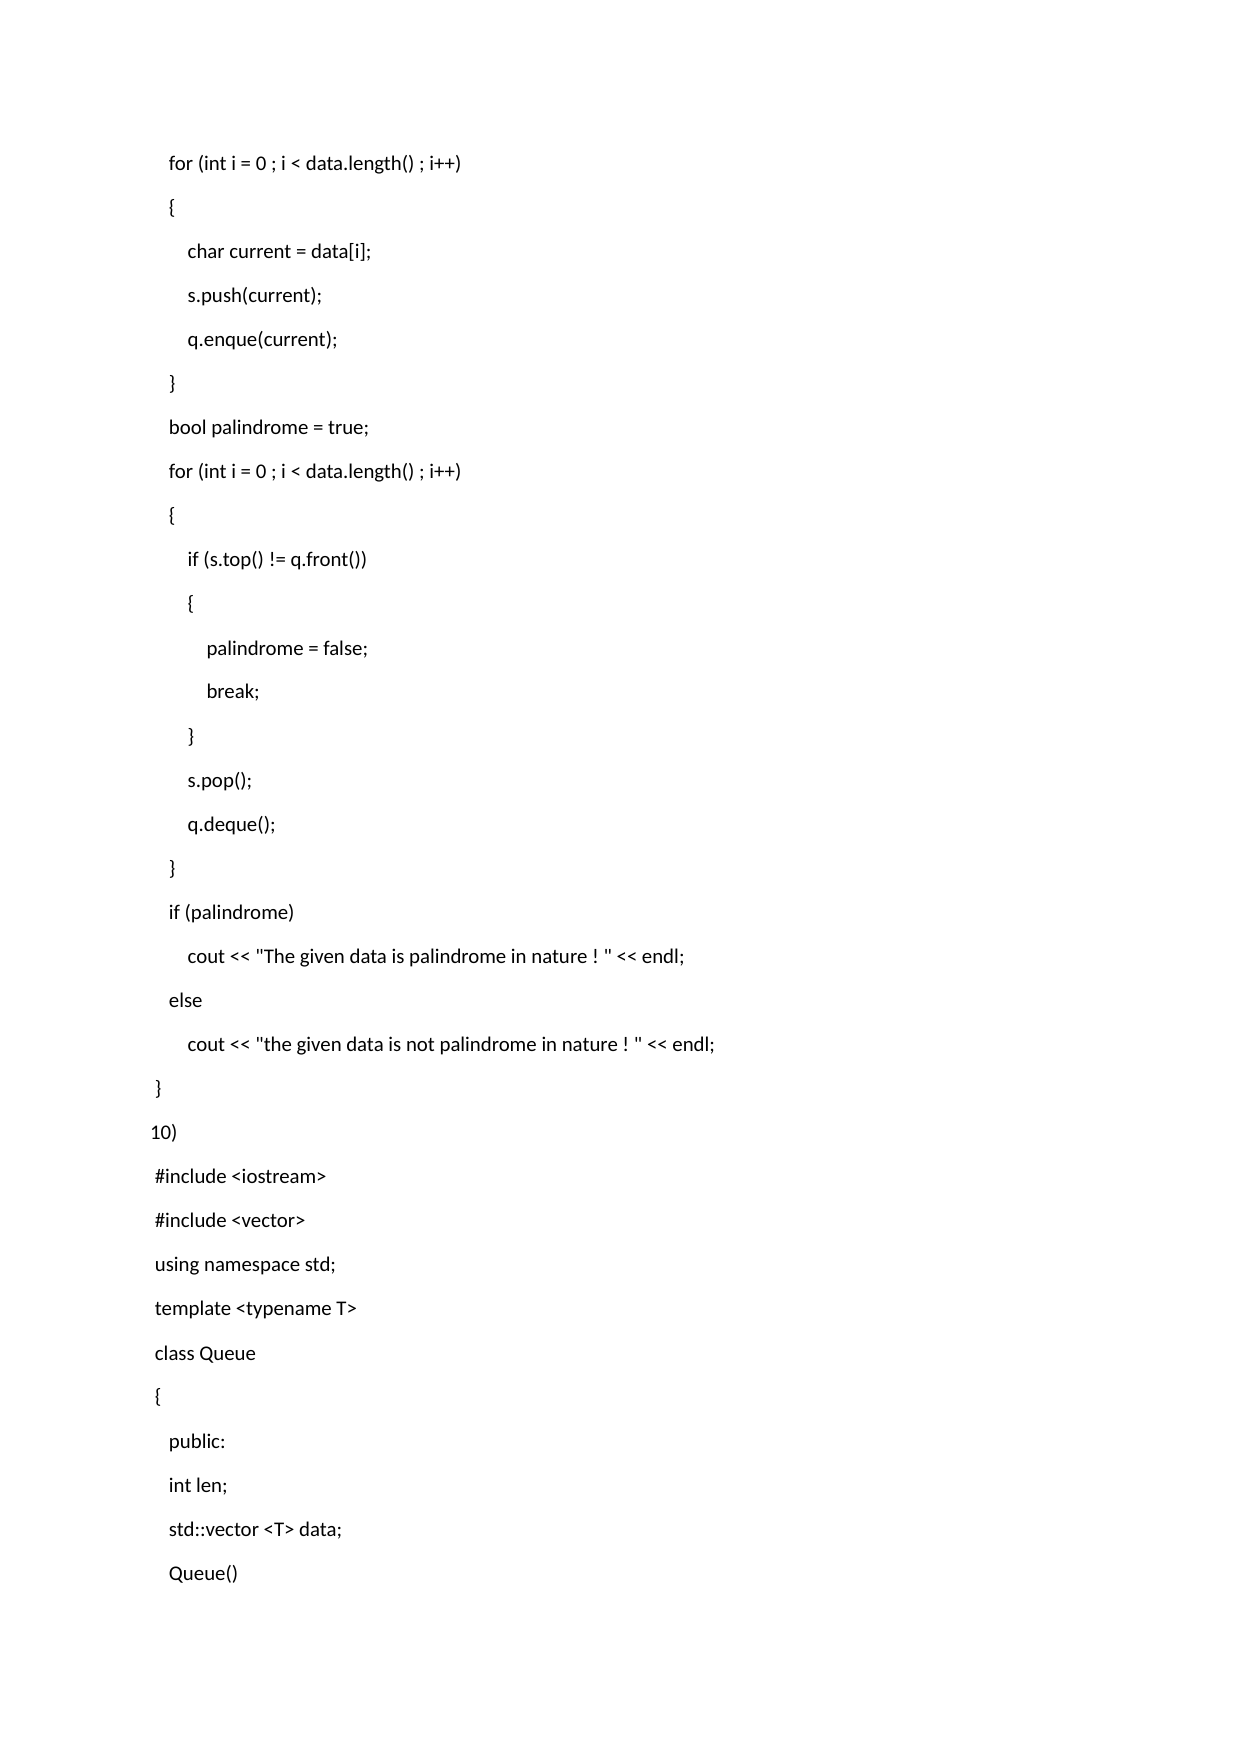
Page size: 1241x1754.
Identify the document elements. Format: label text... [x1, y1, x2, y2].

text Queue() [150, 1560, 1090, 1585]
text if (palindrome) [150, 899, 1090, 924]
text using namespace std; [150, 1252, 1090, 1277]
text } [150, 1075, 1090, 1101]
text 10) [150, 1119, 1090, 1145]
text #include <iostream> [150, 1163, 1090, 1189]
text else [150, 987, 1090, 1013]
text int len; [150, 1472, 1090, 1497]
text s.push(current); [150, 282, 1090, 308]
text std::vector <T> data; [150, 1516, 1090, 1541]
text q.enque(current); [150, 326, 1090, 352]
text } [150, 370, 1090, 396]
text if (s.top() != q.front()) [150, 547, 1090, 572]
text { [150, 502, 1090, 528]
text template <typename T> [150, 1296, 1090, 1321]
text for (int i = 0 ; i < data.length() ; i++) [150, 458, 1090, 484]
text palindrome = false; [150, 635, 1090, 660]
text cout << "The given data is palindrome in nature ! " << endl; [150, 943, 1090, 968]
text class Queue [150, 1340, 1090, 1365]
text #include <vector> [150, 1207, 1090, 1233]
text break; [150, 679, 1090, 704]
text } [150, 723, 1090, 748]
text public: [150, 1428, 1090, 1453]
text cout << "the given data is not palindrome in nature ! " << endl; [150, 1031, 1090, 1057]
text { [150, 1384, 1090, 1409]
text { [150, 591, 1090, 616]
text { [150, 194, 1090, 219]
text char current = data[i]; [150, 238, 1090, 263]
text bool palindrome = true; [150, 414, 1090, 440]
text q.deque(); [150, 811, 1090, 836]
text } [150, 855, 1090, 880]
text for (int i = 0 ; i < data.length() ; i++) [150, 150, 1090, 175]
text s.pop(); [150, 767, 1090, 792]
